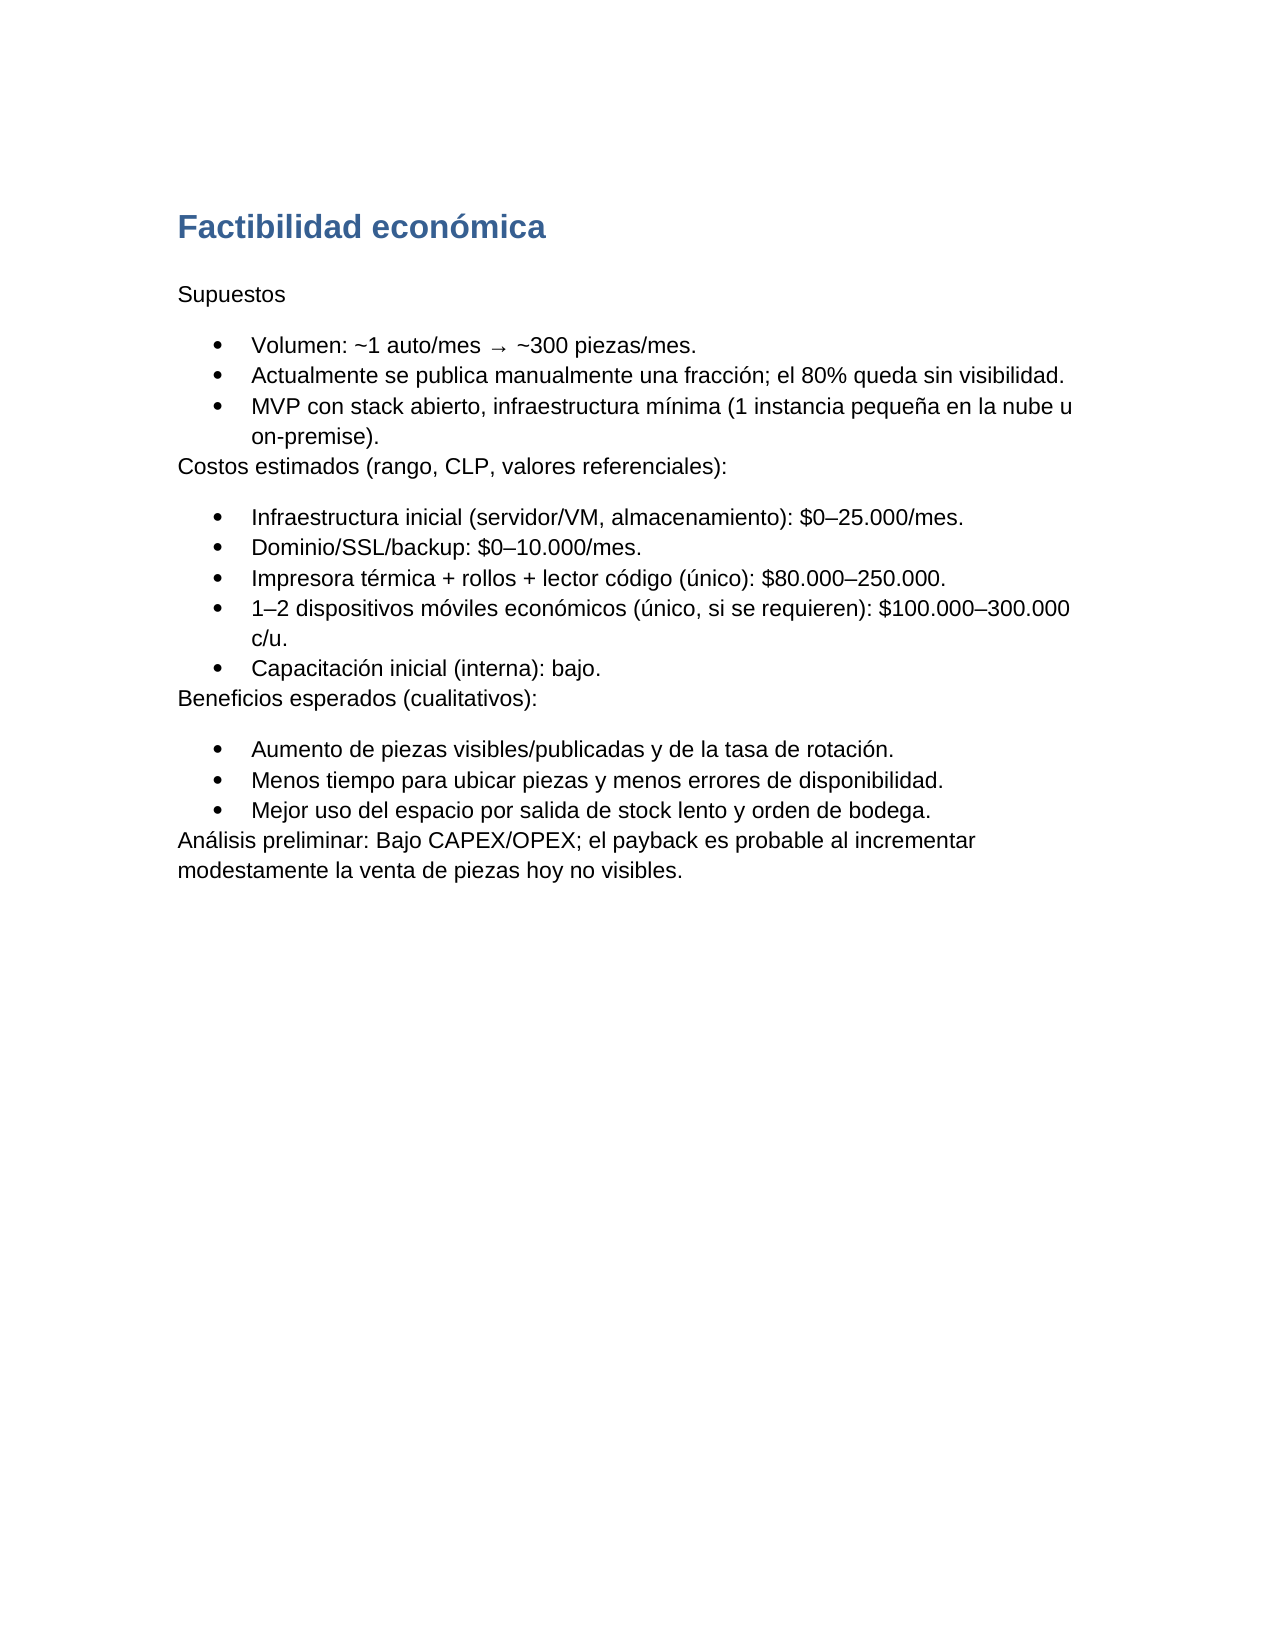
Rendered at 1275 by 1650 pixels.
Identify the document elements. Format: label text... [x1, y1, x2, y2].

list Menos tiempo para ubicar piezas y menos errores de disponibilidad. [213, 767, 1098, 793]
list Impresora térmica + rollos + lector código (único): $80.000–250.000. [213, 564, 1098, 591]
text Beneficios esperados (cualitativos): [177, 685, 1098, 712]
list MVP con stack abierto, infraestructura mínima (1 instancia pequeña en la nube u on‑premise). [213, 393, 1098, 449]
list 1–2 dispositivos móviles económicos (único, si se requieren): $100.000–300.000 c/u. [213, 595, 1098, 651]
list Volumen: ~1 auto/mes → ~300 piezas/mes. [213, 332, 1098, 358]
list Aumento de piezas visibles/publicadas y de la tasa de rotación. [213, 736, 1098, 763]
list Actualmente se publica manualmente una fracción; el 80% queda sin visibilidad. [213, 362, 1098, 389]
list Infraestructura inicial (servidor/VM, almacenamiento): $0–25.000/mes. [213, 504, 1098, 530]
list Mejor uso del espacio por salida de stock lento y orden de bodega. [213, 797, 1098, 823]
text Supuestos [177, 281, 1098, 307]
text Costos estimados (rango, CLP, valores referenciales): [177, 453, 1098, 479]
list Capacitación inicial (interna): bajo. [213, 655, 1098, 681]
text Factibilidad económica [177, 207, 1098, 245]
list Dominio/SSL/backup: $0–10.000/mes. [213, 534, 1098, 561]
text Análisis preliminar: Bajo CAPEX/OPEX; el payback es probable al incrementar modestamente la venta de piezas hoy no visibles. [177, 827, 1098, 883]
